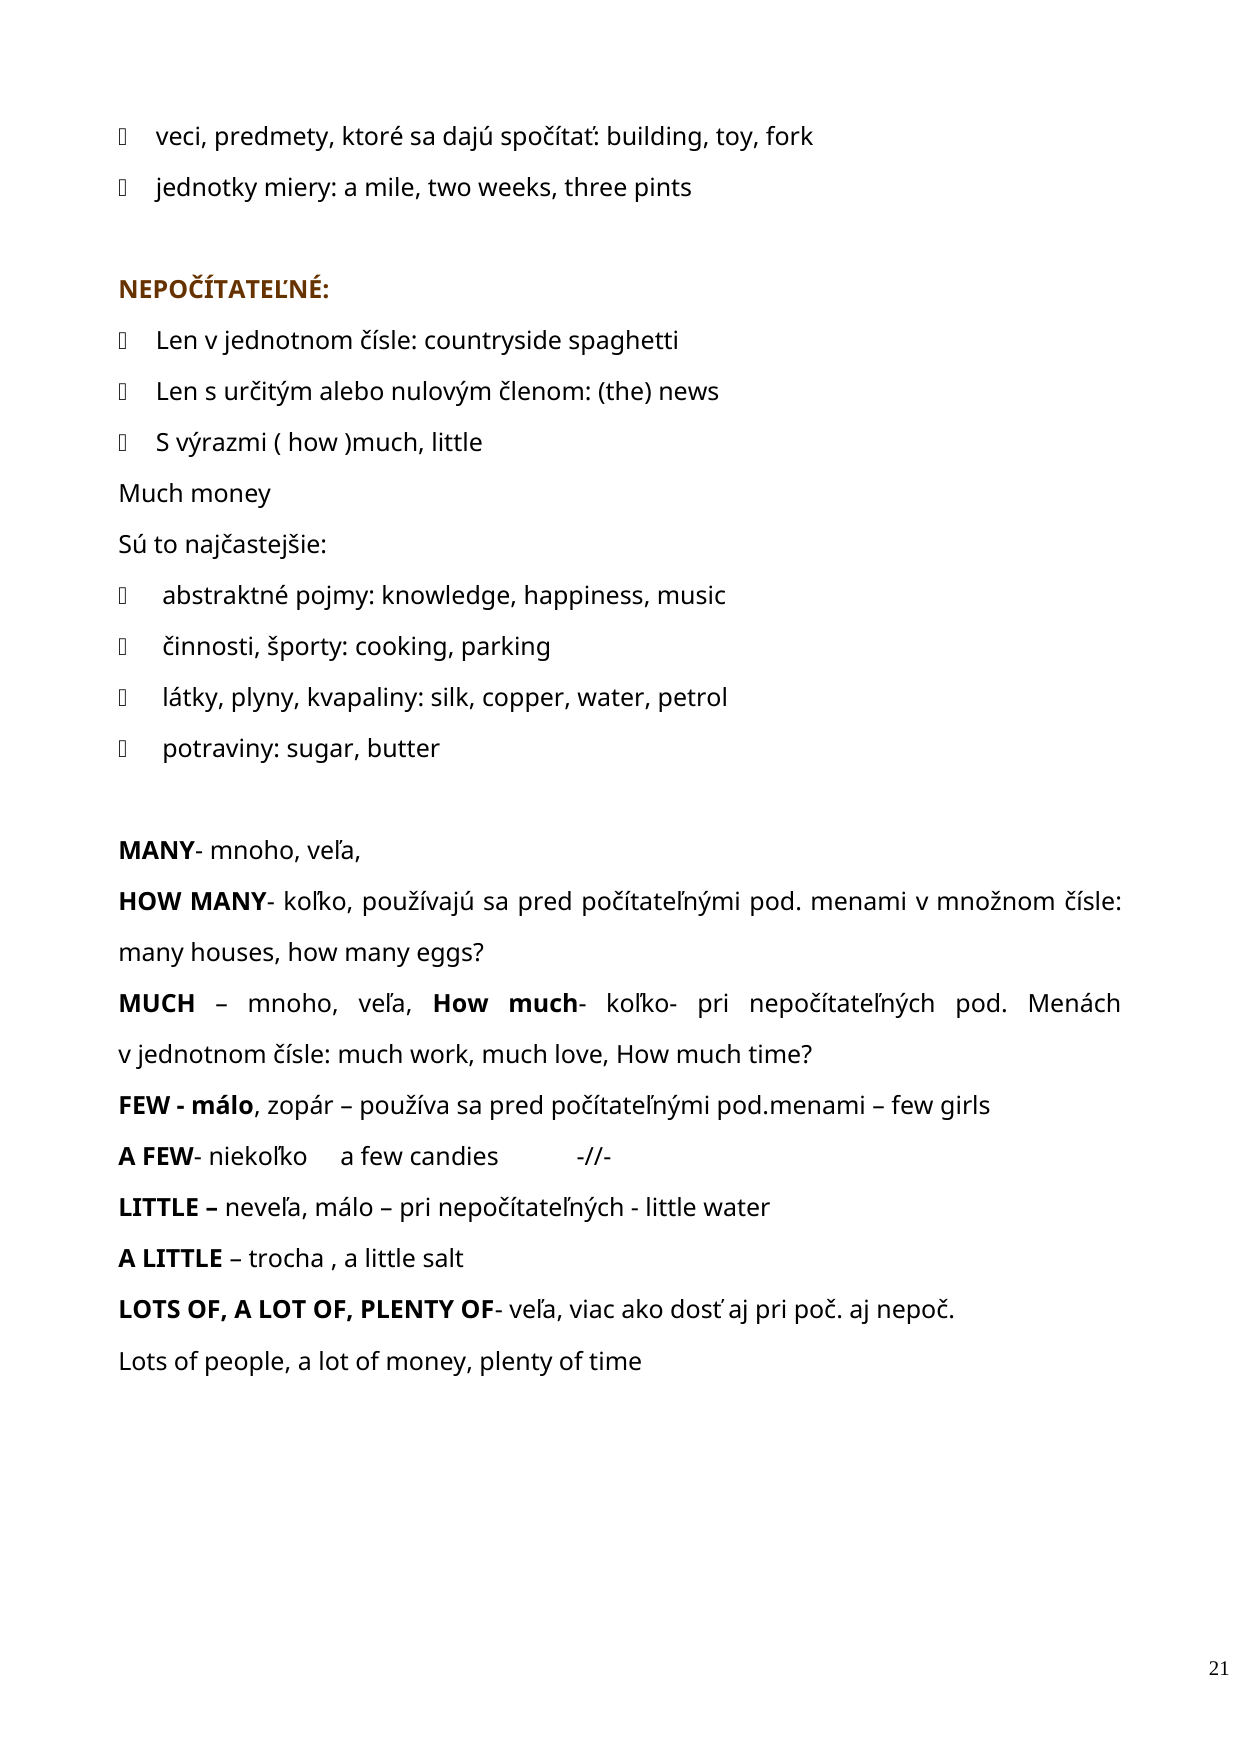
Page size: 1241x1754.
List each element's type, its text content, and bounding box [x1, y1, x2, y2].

list potraviny: sugar, butter [118, 731, 1122, 765]
text A FEW- niekoľko a few candies -//- [118, 1139, 1122, 1173]
text NEPOČÍTATEĽNÉ: [118, 271, 1122, 305]
text MANY- mnoho, veľa, [118, 833, 1122, 867]
list činnosti, športy: cooking, parking [118, 628, 1122, 663]
list veci, predmety, ktoré sa dajú spočítať: building, toy, fork [118, 118, 1122, 152]
text LITTLE – neveľa, málo – pri nepočítateľných - little water [118, 1190, 1122, 1224]
text Lots of people, a lot of money, plenty of time [118, 1343, 1122, 1377]
text MUCH – mnoho, veľa, How much- koľko- pri nepočítateľných pod. Menách v jednotnom čísle: much work, much love, How much time? [118, 986, 1122, 1071]
list abstraktné pojmy: knowledge, happiness, music [118, 577, 1122, 612]
list S výrazmi ( how )much, little [118, 424, 1122, 458]
text A LITTLE – trocha , a little salt [118, 1241, 1122, 1275]
list Len v jednotnom čísle: countryside spaghetti [118, 322, 1122, 356]
list Len s určitým alebo nulovým členom: (the) news [118, 373, 1122, 407]
list látky, plyny, kvapaliny: silk, copper, water, petrol [118, 679, 1122, 714]
list jednotky miery: a mile, two weeks, three pints [118, 169, 1122, 203]
text Much money [118, 475, 1122, 509]
text LOTS OF, A LOT OF, PLENTY OF- veľa, viac ako dosť aj pri poč. aj nepoč. [118, 1292, 1122, 1326]
text FEW - málo, zopár – používa sa pred počítateľnými pod.menami – few girls [118, 1088, 1122, 1122]
text Sú to najčastejšie: [118, 526, 1122, 561]
text HOW MANY- koľko, používajú sa pred počítateľnými pod. menami v množnom čísle: many houses, how many eggs? [118, 884, 1122, 969]
